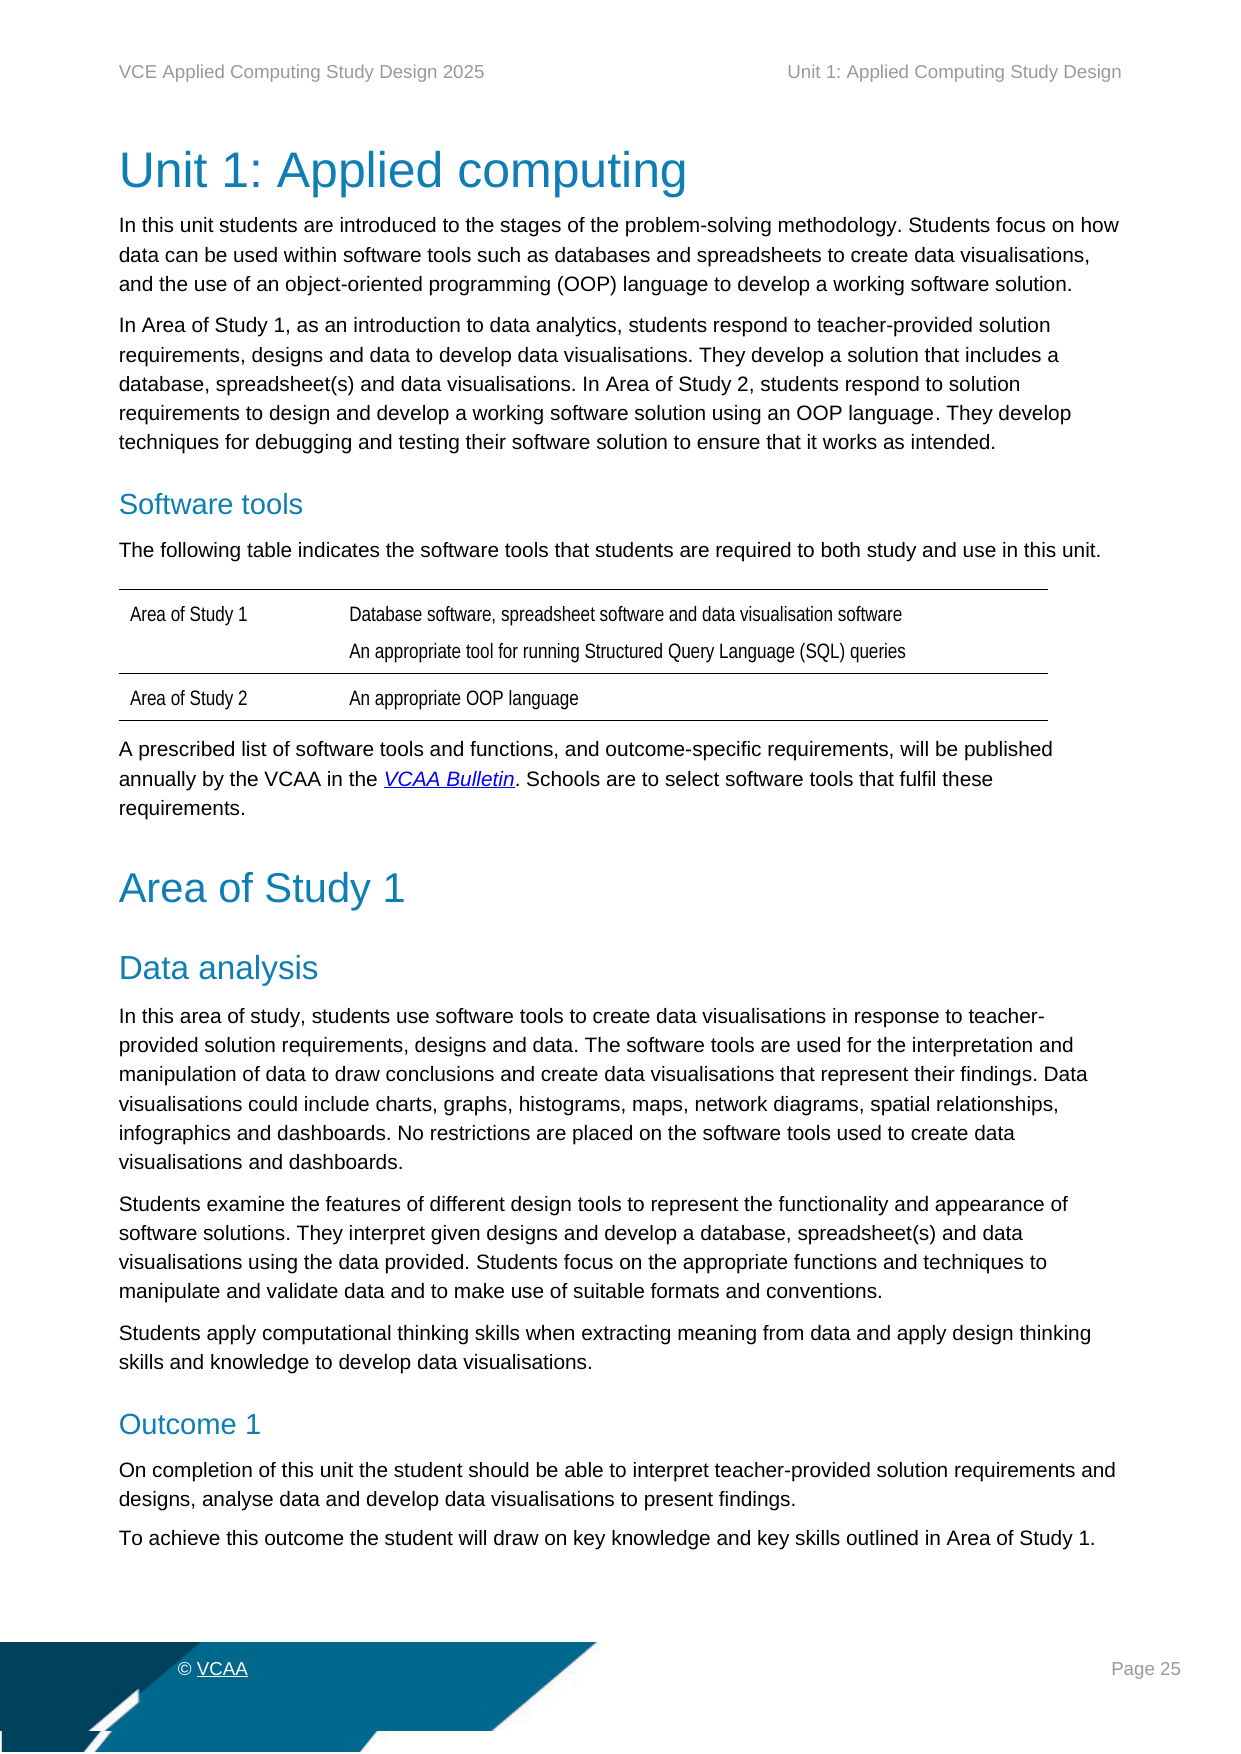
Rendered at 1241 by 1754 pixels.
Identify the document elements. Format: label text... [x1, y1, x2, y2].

subtitle Data analysis [118, 946, 1122, 988]
table_cell Area of Study 2 [119, 674, 338, 720]
subtitle Unit 1: Applied computing [118, 147, 1122, 197]
text On completion of this unit the student should be able to interpret teacher-provided solution requirements and designs, analyse data and develop data visualisations to present findings. [118, 1454, 1122, 1513]
text Students apply computational thinking skills when extracting meaning from data and apply design thinking skills and knowledge to develop data visualisations. [118, 1317, 1122, 1375]
subtitle Software tools [118, 484, 1122, 522]
text Students examine the features of different design tools to represent the functionality and appearance of software solutions. They interpret given designs and develop a database, spreadsheet(s) and data visualisations using the data provided. Students focus on the appropriate functions and techniques to manipulate and validate data and to make use of suitable formats and conventions. [118, 1188, 1122, 1304]
text A prescribed list of software tools and functions, and outcome-specific requirements, will be published annually by the VCAA in the VCAA Bulletin. Schools are to select software tools that fulfil these requirements. [118, 733, 1122, 821]
table_cell An appropriate OOP language [338, 674, 1048, 720]
table_header Area of Study 1 [119, 590, 338, 673]
picture [85, 1690, 139, 1752]
table_header Database software, spreadsheet software and data visualisation software An appropriate tool for running Structured Query Language (SQL) queries [338, 590, 1048, 673]
subtitle Outcome 1 [118, 1404, 1122, 1442]
picture [361, 1642, 1241, 1752]
text In Area of Study 1, as an introduction to data analytics, students respond to teacher-provided solution requirements, designs and data to develop data visualisations. They develop a solution that includes a database, spreadsheet(s) and data visualisations. In Area of Study 2, students respond to solution requirements to design and develop a working software solution using an OOP language. They develop techniques for debugging and testing their software solution to ensure that it works as intended. [118, 309, 1122, 455]
text In this area of study, students use software tools to create data visualisations in response to teacher-provided solution requirements, designs and data. The software tools are used for the interpretation and manipulation of data to draw conclusions and create data visualisations that represent their findings. Data visualisations could include charts, graphs, histograms, maps, network diagrams, spatial relationships, infographics and dashboards. No restrictions are placed on the software tools used to create data visualisations and dashboards. [118, 1000, 1122, 1175]
subtitle Area of Study 1 [118, 863, 1122, 913]
text To achieve this outcome the student will draw on key knowledge and key skills outlined in Area of Study 1. [118, 1525, 1122, 1550]
text In this unit students are introduced to the stages of the problem-solving methodology. Students focus on how data can be used within software tools such as databases and spreadsheets to create data visualisations, and the use of an object-oriented programming (OOP) language to develop a working software solution. [118, 209, 1122, 297]
text The following table indicates the software tools that students are required to both study and use in this unit. [118, 534, 1122, 564]
